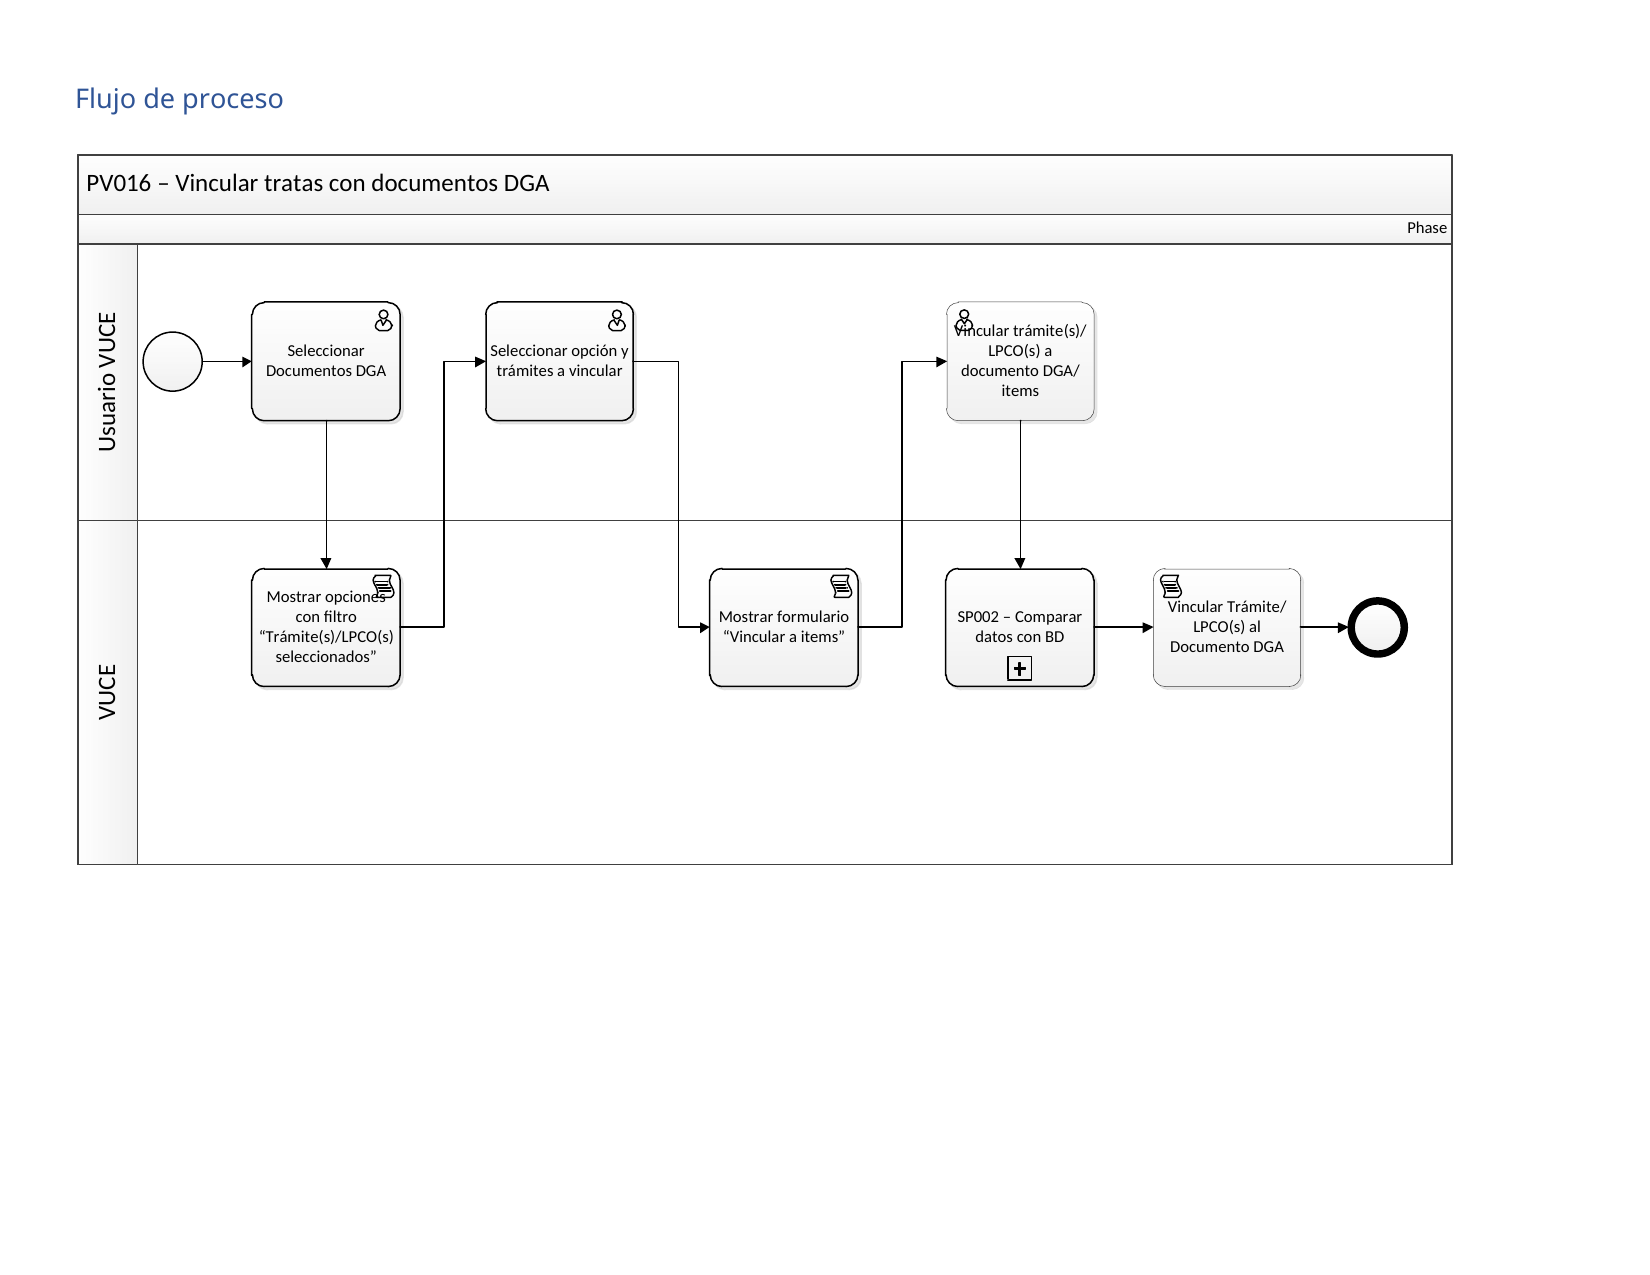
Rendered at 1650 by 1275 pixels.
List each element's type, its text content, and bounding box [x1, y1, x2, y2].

subtitle Flujo de proceso [75, 79, 1575, 116]
